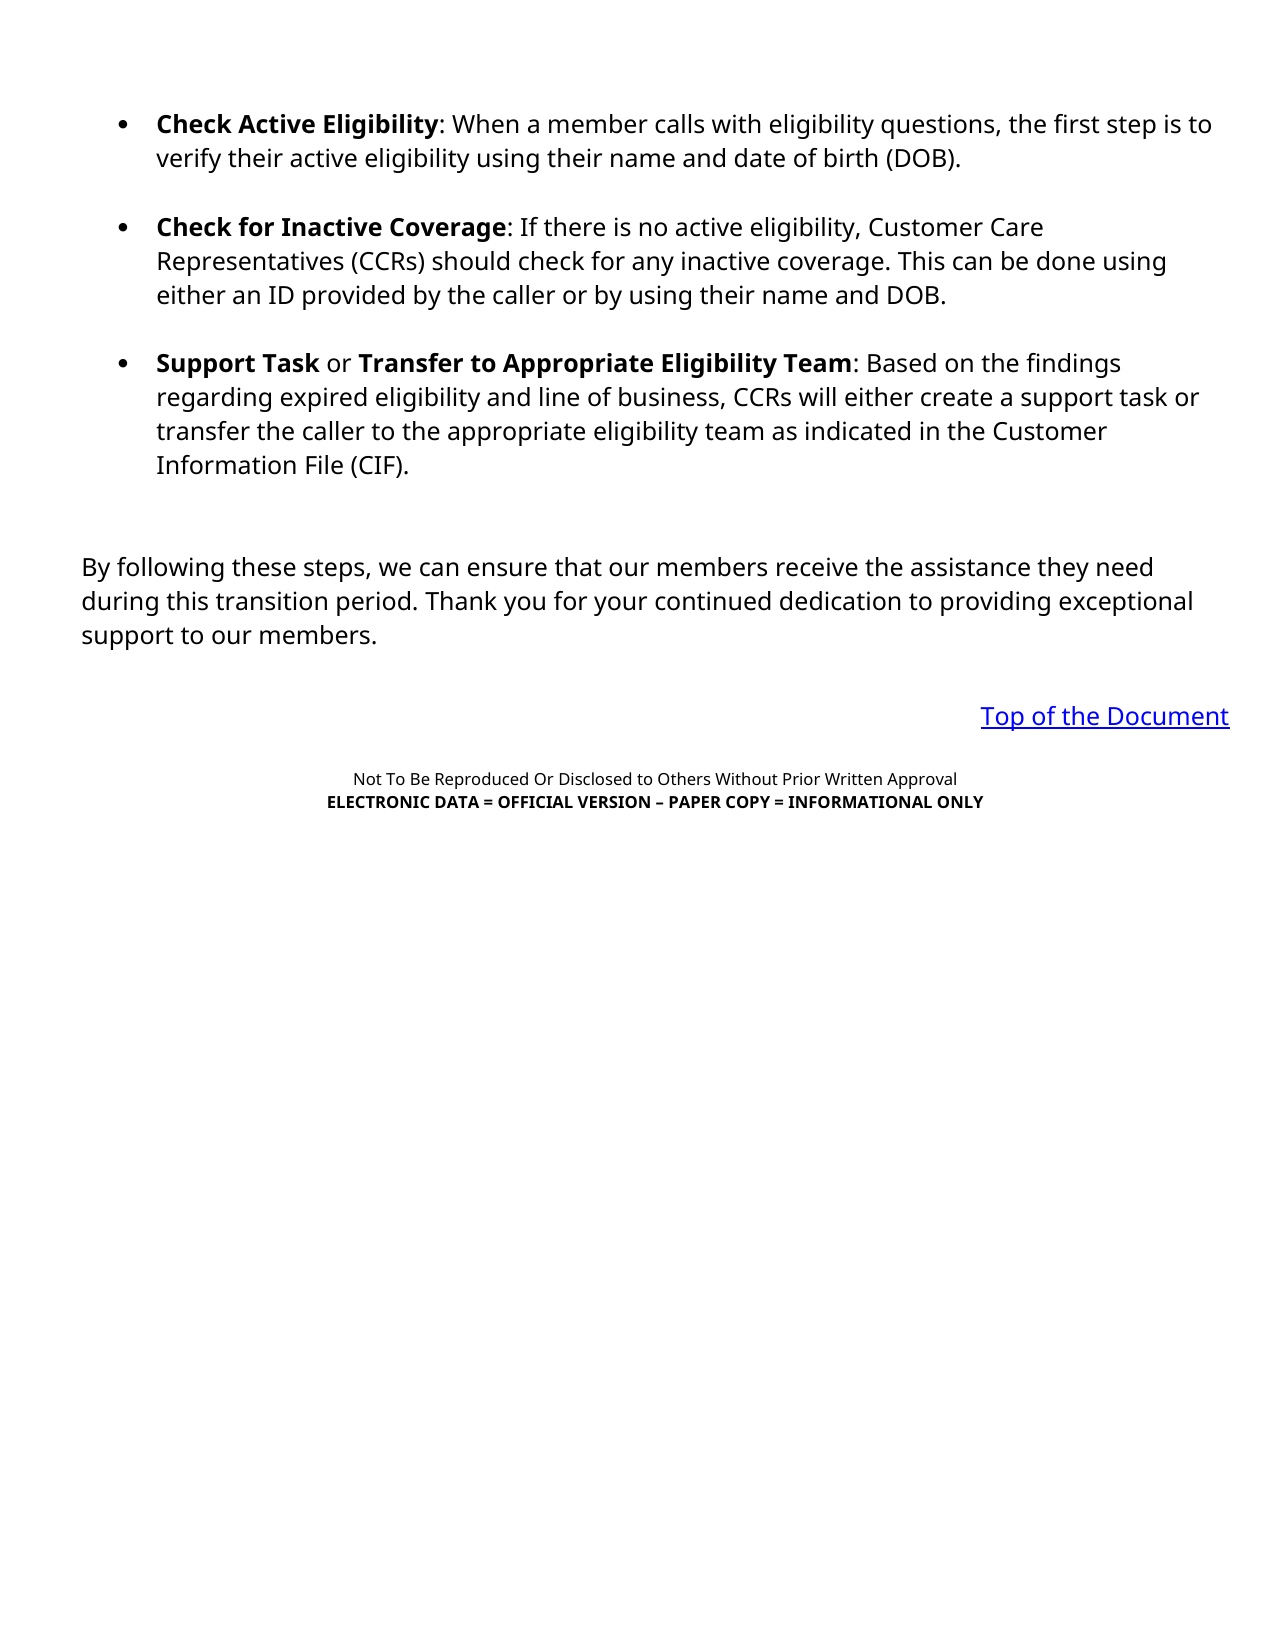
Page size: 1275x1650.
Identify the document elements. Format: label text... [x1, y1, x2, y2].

text By following these steps, we can ensure that our members receive the assistance they need during this transition period. Thank you for your continued dedication to providing exceptional support to our members. [81, 550, 1229, 652]
text Top of the Document [81, 698, 1229, 733]
list Check Active Eligibility: When a member calls with eligibility questions, the first step is to verify their active eligibility using their name and date of birth (DOB). [119, 107, 1229, 175]
text ELECTRONIC DATA = OFFICIAL VERSION – PAPER COPY = INFORMATIONAL ONLY [81, 791, 1229, 813]
list Check for Inactive Coverage: If there is no active eligibility, Customer Care Representatives (CCRs) should check for any inactive coverage. This can be done using either an ID provided by the caller or by using their name and DOB. [119, 209, 1229, 311]
list Support Task or Transfer to Appropriate Eligibility Team: Based on the findings regarding expired eligibility and line of business, CCRs will either create a support task or transfer the caller to the appropriate eligibility team as indicated in the Customer Information File (CIF). [119, 345, 1229, 482]
text Not To Be Reproduced Or Disclosed to Others Without Prior Written Approval [81, 768, 1229, 791]
